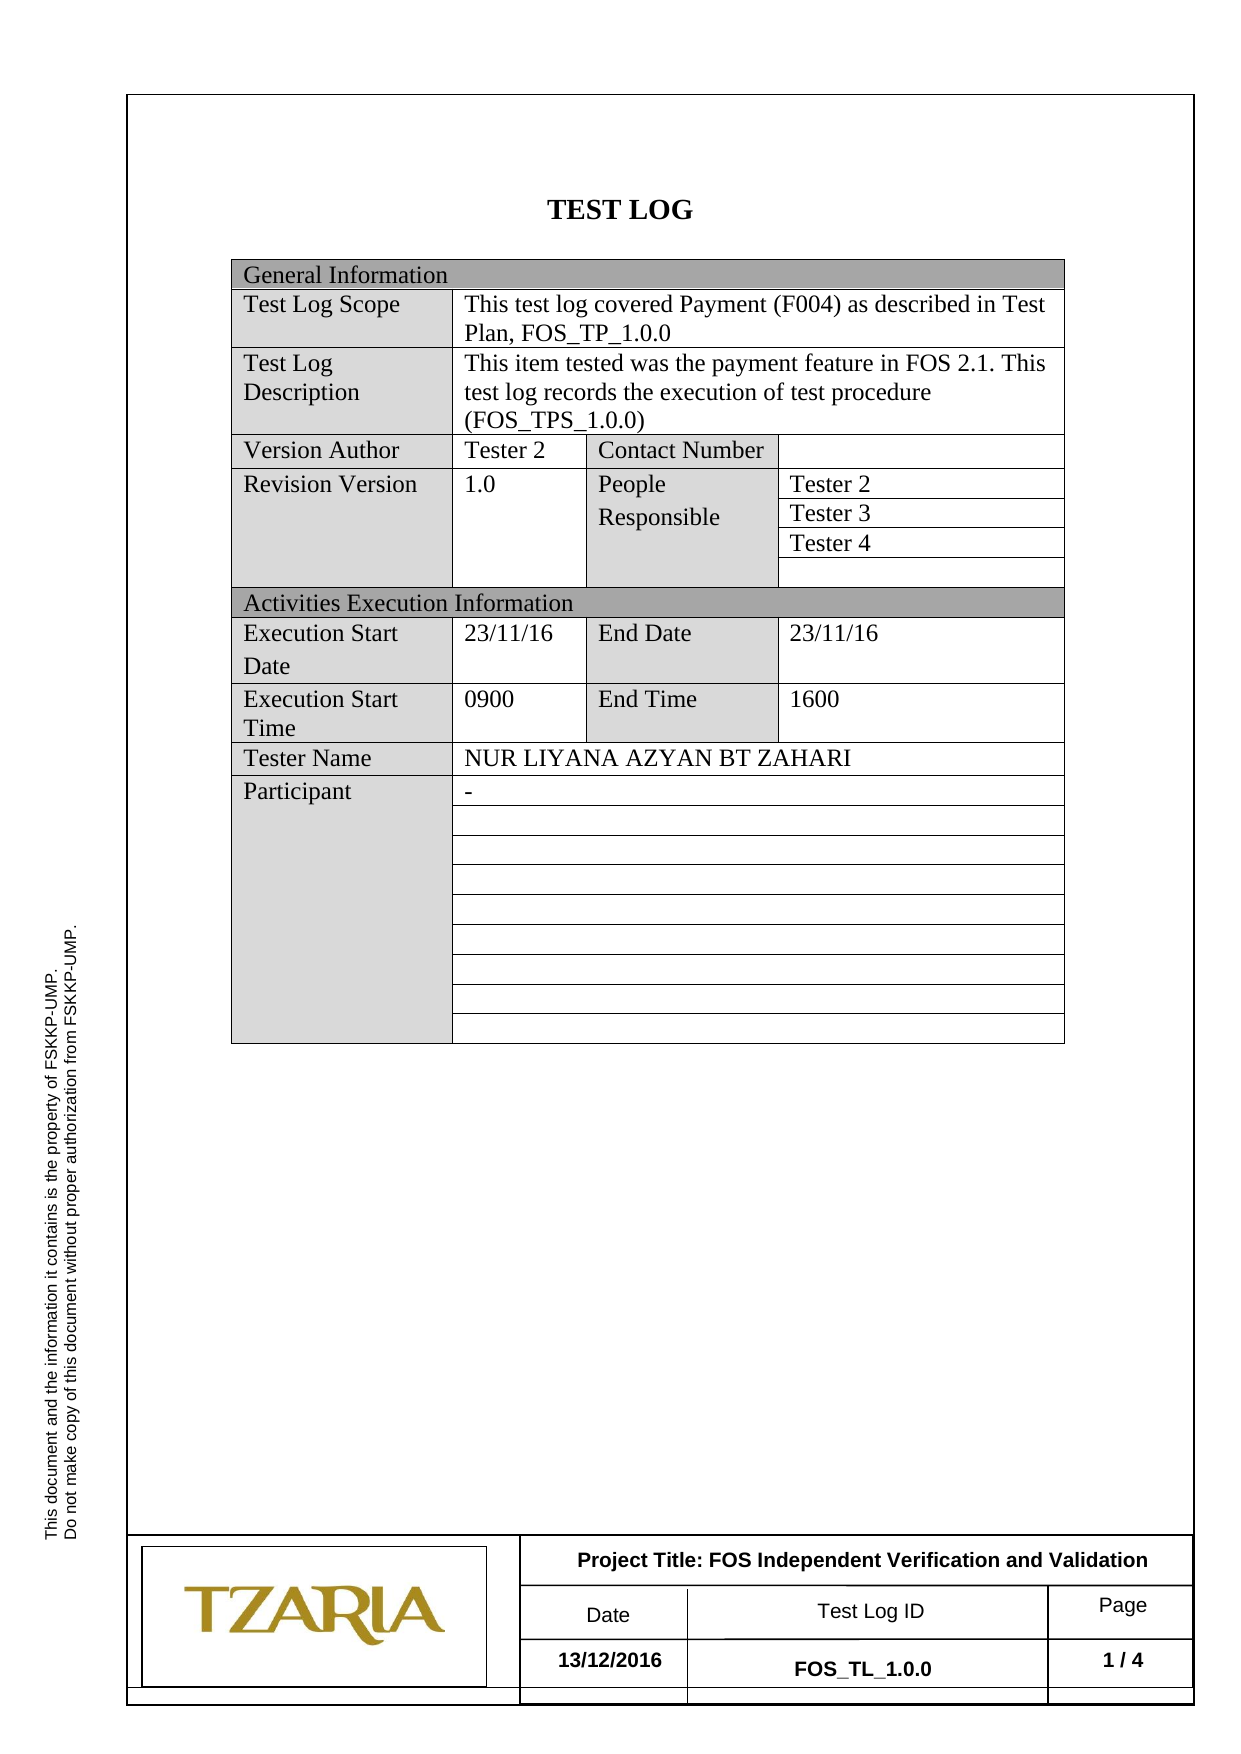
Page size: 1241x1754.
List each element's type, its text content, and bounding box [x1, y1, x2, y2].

table_cell Execution Start Time [232, 684, 452, 742]
table_cell Tester 4 [779, 528, 1064, 557]
table_cell [453, 925, 1064, 954]
table_cell 0900 [453, 684, 586, 742]
table_cell Revision Version [232, 469, 452, 587]
table_cell People Responsible [587, 469, 778, 587]
table_cell [453, 865, 1064, 894]
table_cell [453, 1014, 1064, 1043]
table_cell Activities Execution Information [232, 588, 1064, 617]
table_cell This item tested was the payment feature in FOS 2.1. This test log records the execution of test procedure (FOS_TPS_1.0.0) [453, 348, 1064, 434]
picture [183, 1553, 445, 1678]
table_cell Tester 2 [453, 435, 586, 468]
table_cell Contact Number [587, 435, 778, 468]
table_cell This test log covered Payment (F004) as described in Test Plan, FOS_TP_1.0.0 [453, 290, 1064, 347]
table_cell Tester 2 [779, 469, 1064, 497]
table_header General Information [232, 260, 1064, 288]
table_cell [453, 806, 1064, 834]
table_cell Tester Name [232, 743, 452, 775]
table_cell 23/11/16 [453, 618, 586, 683]
table_cell 23/11/16 [779, 618, 1064, 683]
table_cell Participant [232, 776, 452, 1043]
table_cell [453, 895, 1064, 924]
table_cell Test Log Description [232, 348, 452, 434]
table_cell Tester 3 [779, 499, 1064, 527]
table_cell End Time [587, 684, 778, 742]
table_cell Version Author [232, 435, 452, 468]
table_cell [779, 558, 1064, 587]
table_cell End Date [587, 618, 778, 683]
table_cell 1.0 [453, 469, 586, 587]
table_cell Execution Start Date [232, 618, 452, 683]
table_cell NUR LIYANA AZYAN BT ZAHARI [453, 743, 1064, 775]
table_cell 1600 [779, 684, 1064, 742]
table_cell - [453, 776, 1064, 805]
table_cell [453, 955, 1064, 983]
table_cell [453, 985, 1064, 1013]
table_cell Test Log Scope [232, 290, 452, 347]
table_cell [453, 836, 1064, 864]
subtitle TEST LOG [187, 192, 1053, 226]
table_cell [779, 435, 1064, 468]
